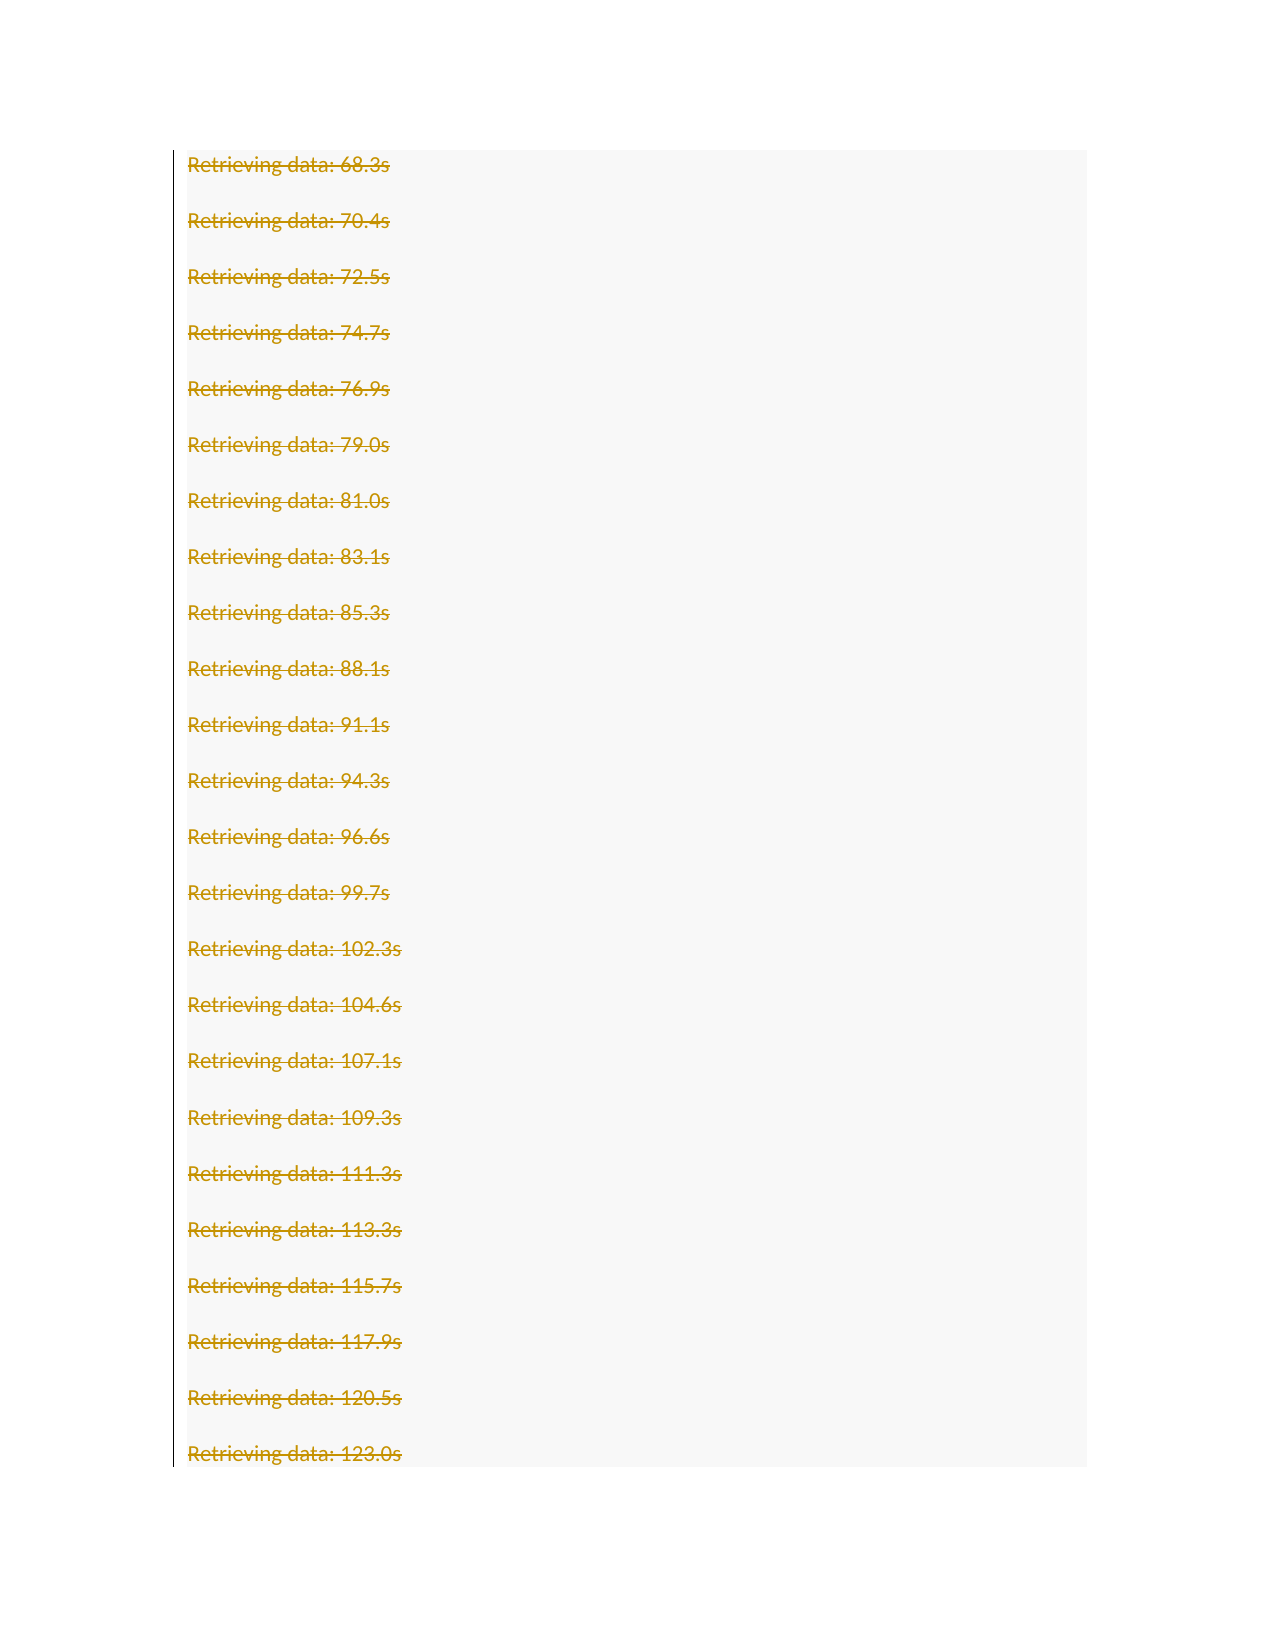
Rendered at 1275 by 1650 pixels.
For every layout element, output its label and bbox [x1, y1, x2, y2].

text [187, 150, 1087, 1467]
